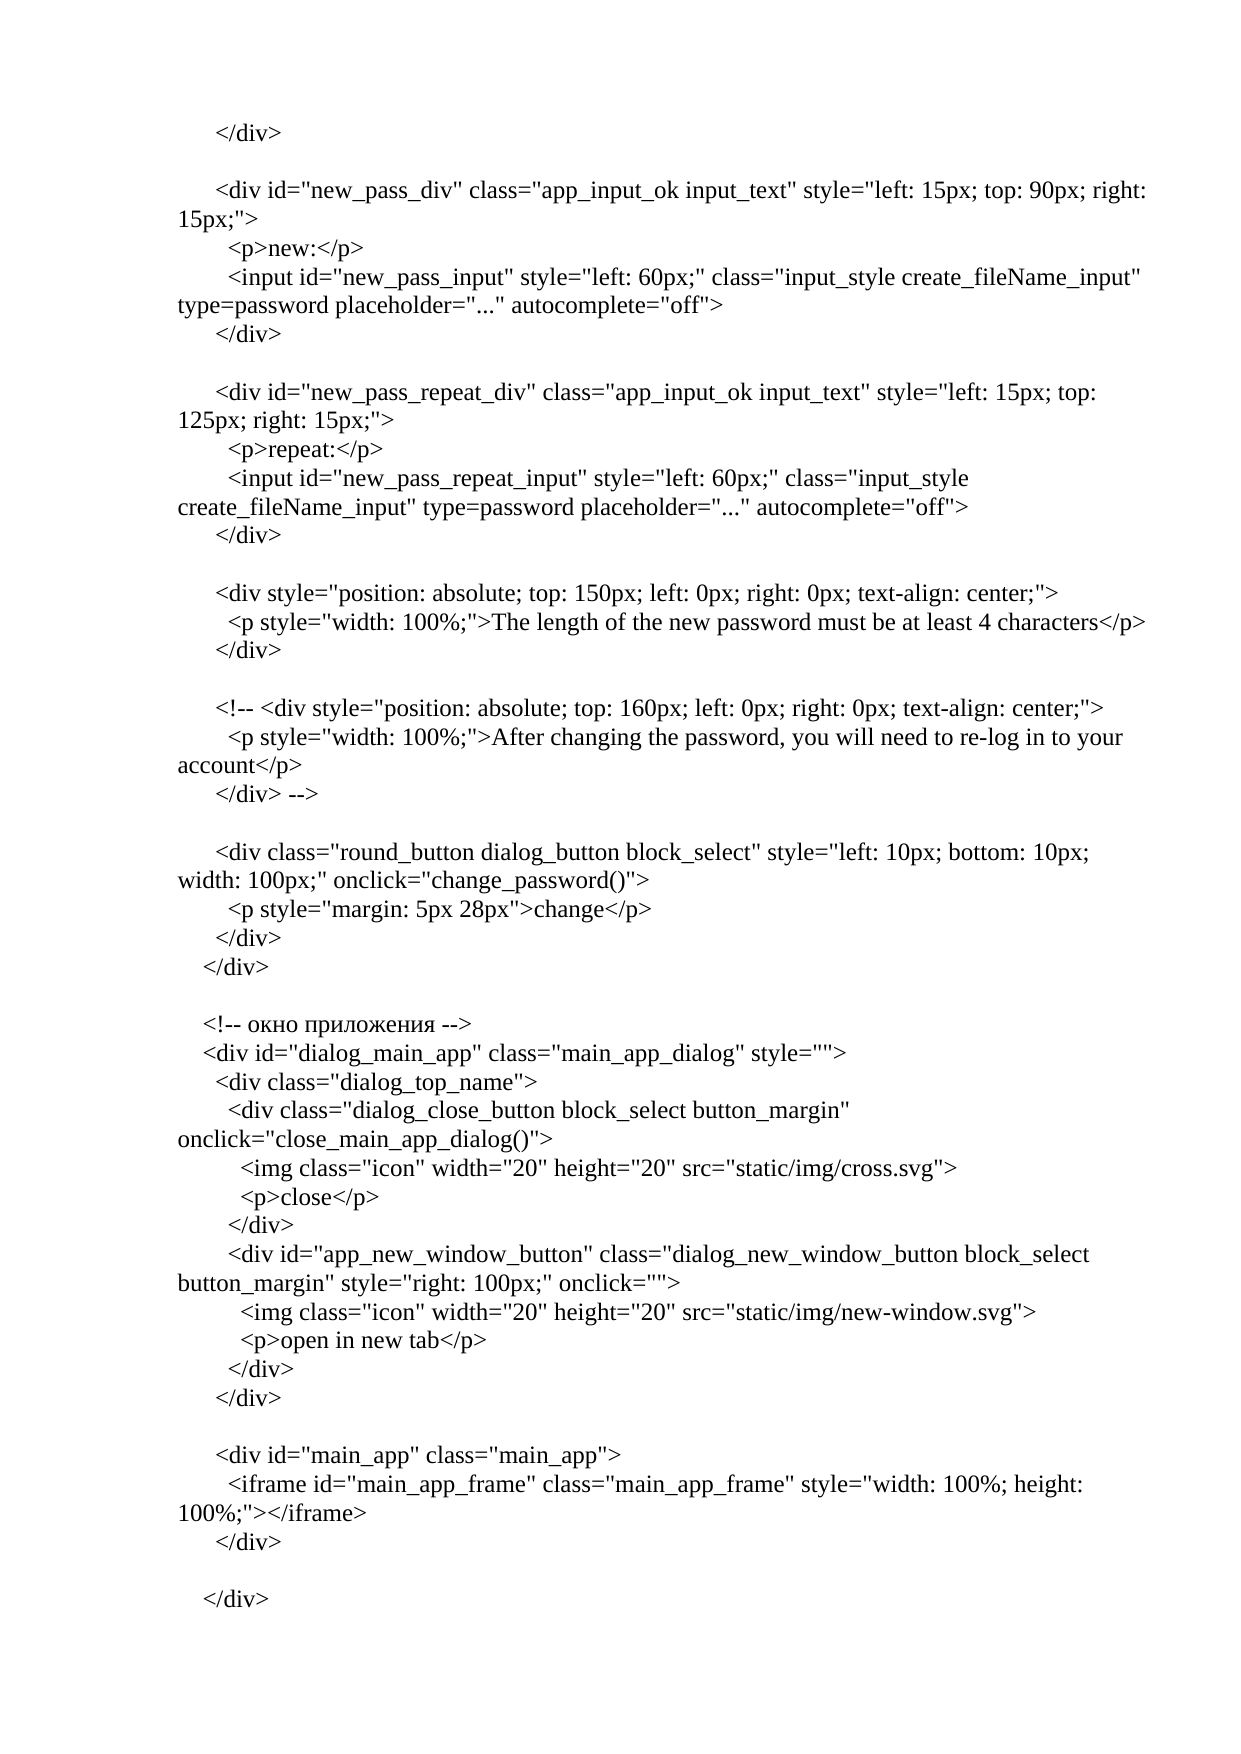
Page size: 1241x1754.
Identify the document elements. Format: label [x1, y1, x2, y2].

table_header [177, 118, 1152, 1613]
